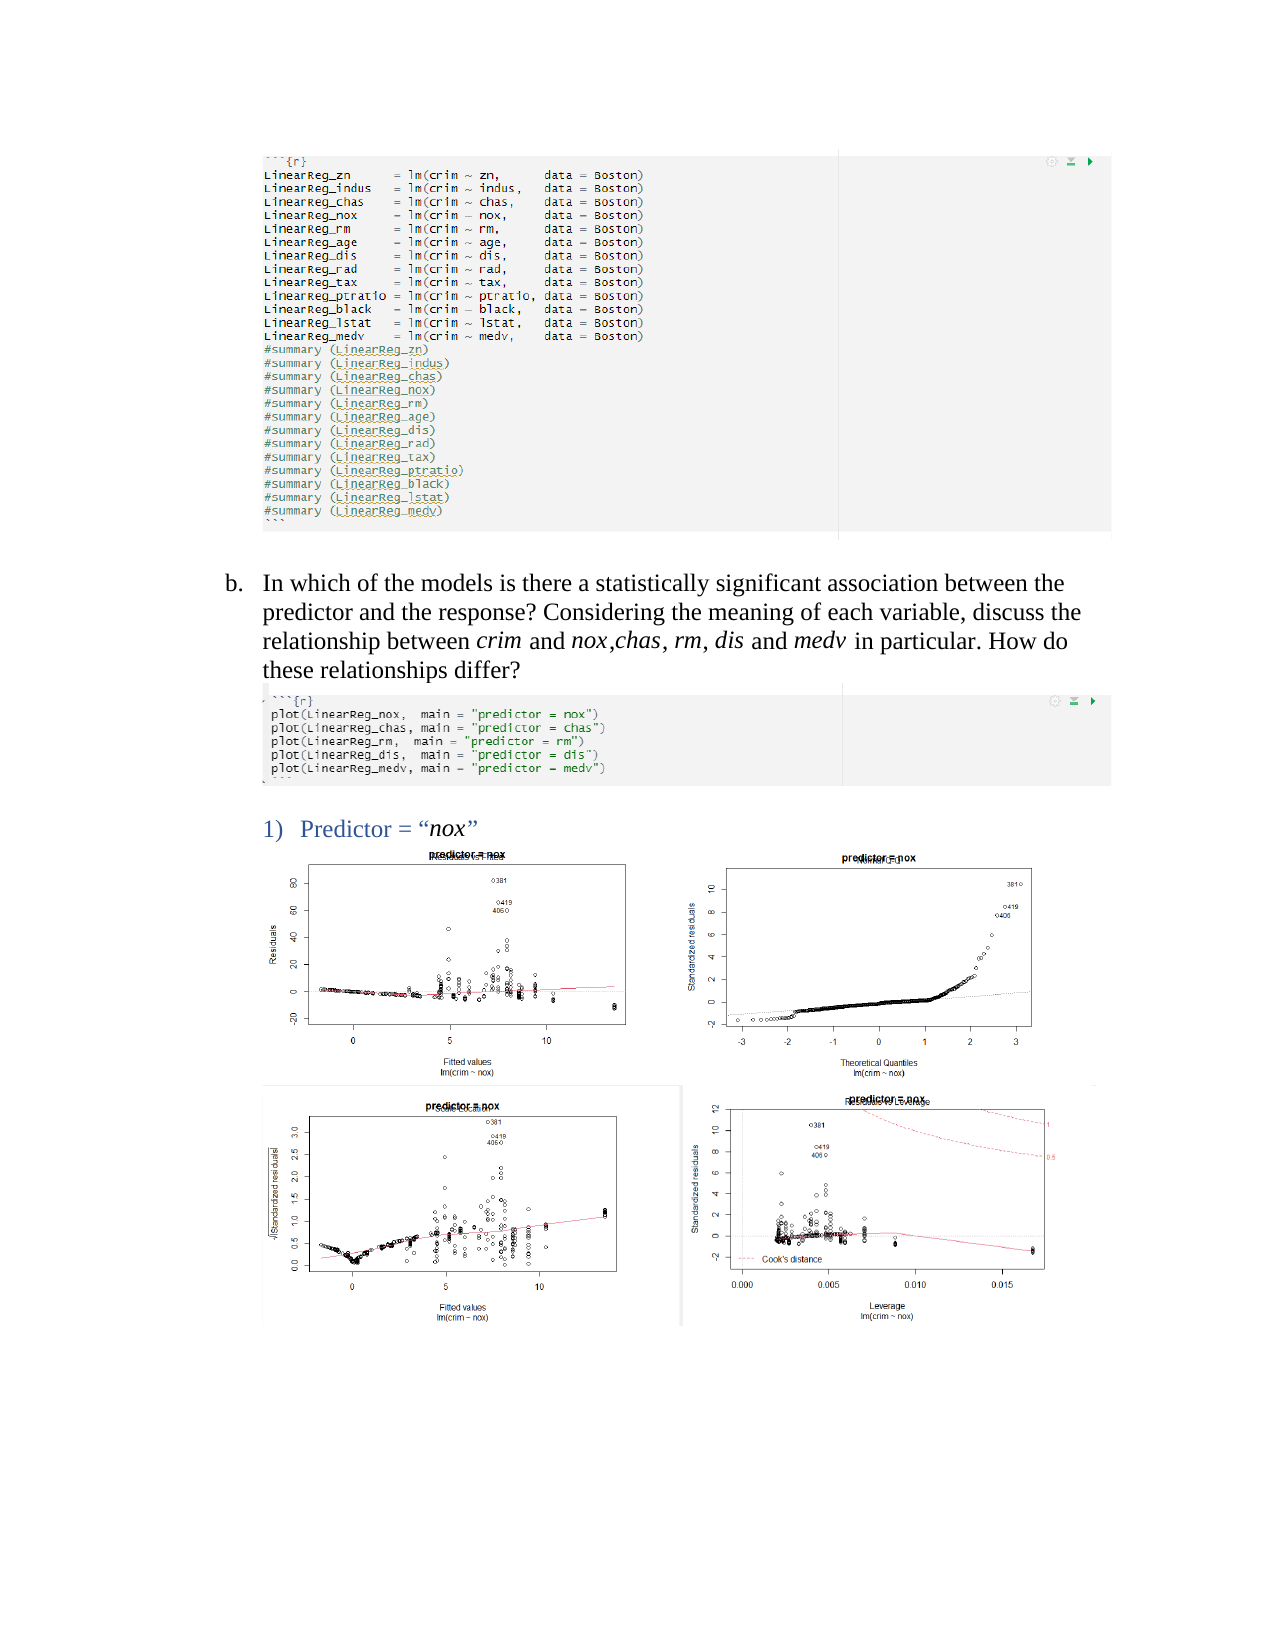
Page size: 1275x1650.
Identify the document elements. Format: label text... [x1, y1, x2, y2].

picture [262, 843, 1097, 1326]
picture [262, 150, 1112, 540]
picture [262, 683, 1112, 786]
list In which of the models is there a statistically significant association between the predictor and the response? Considering the meaning of each variable, discuss the relationship between and ,, , and in particular. How do these relationships differ? [225, 568, 1125, 683]
list Predictor = “” [262, 814, 1125, 843]
